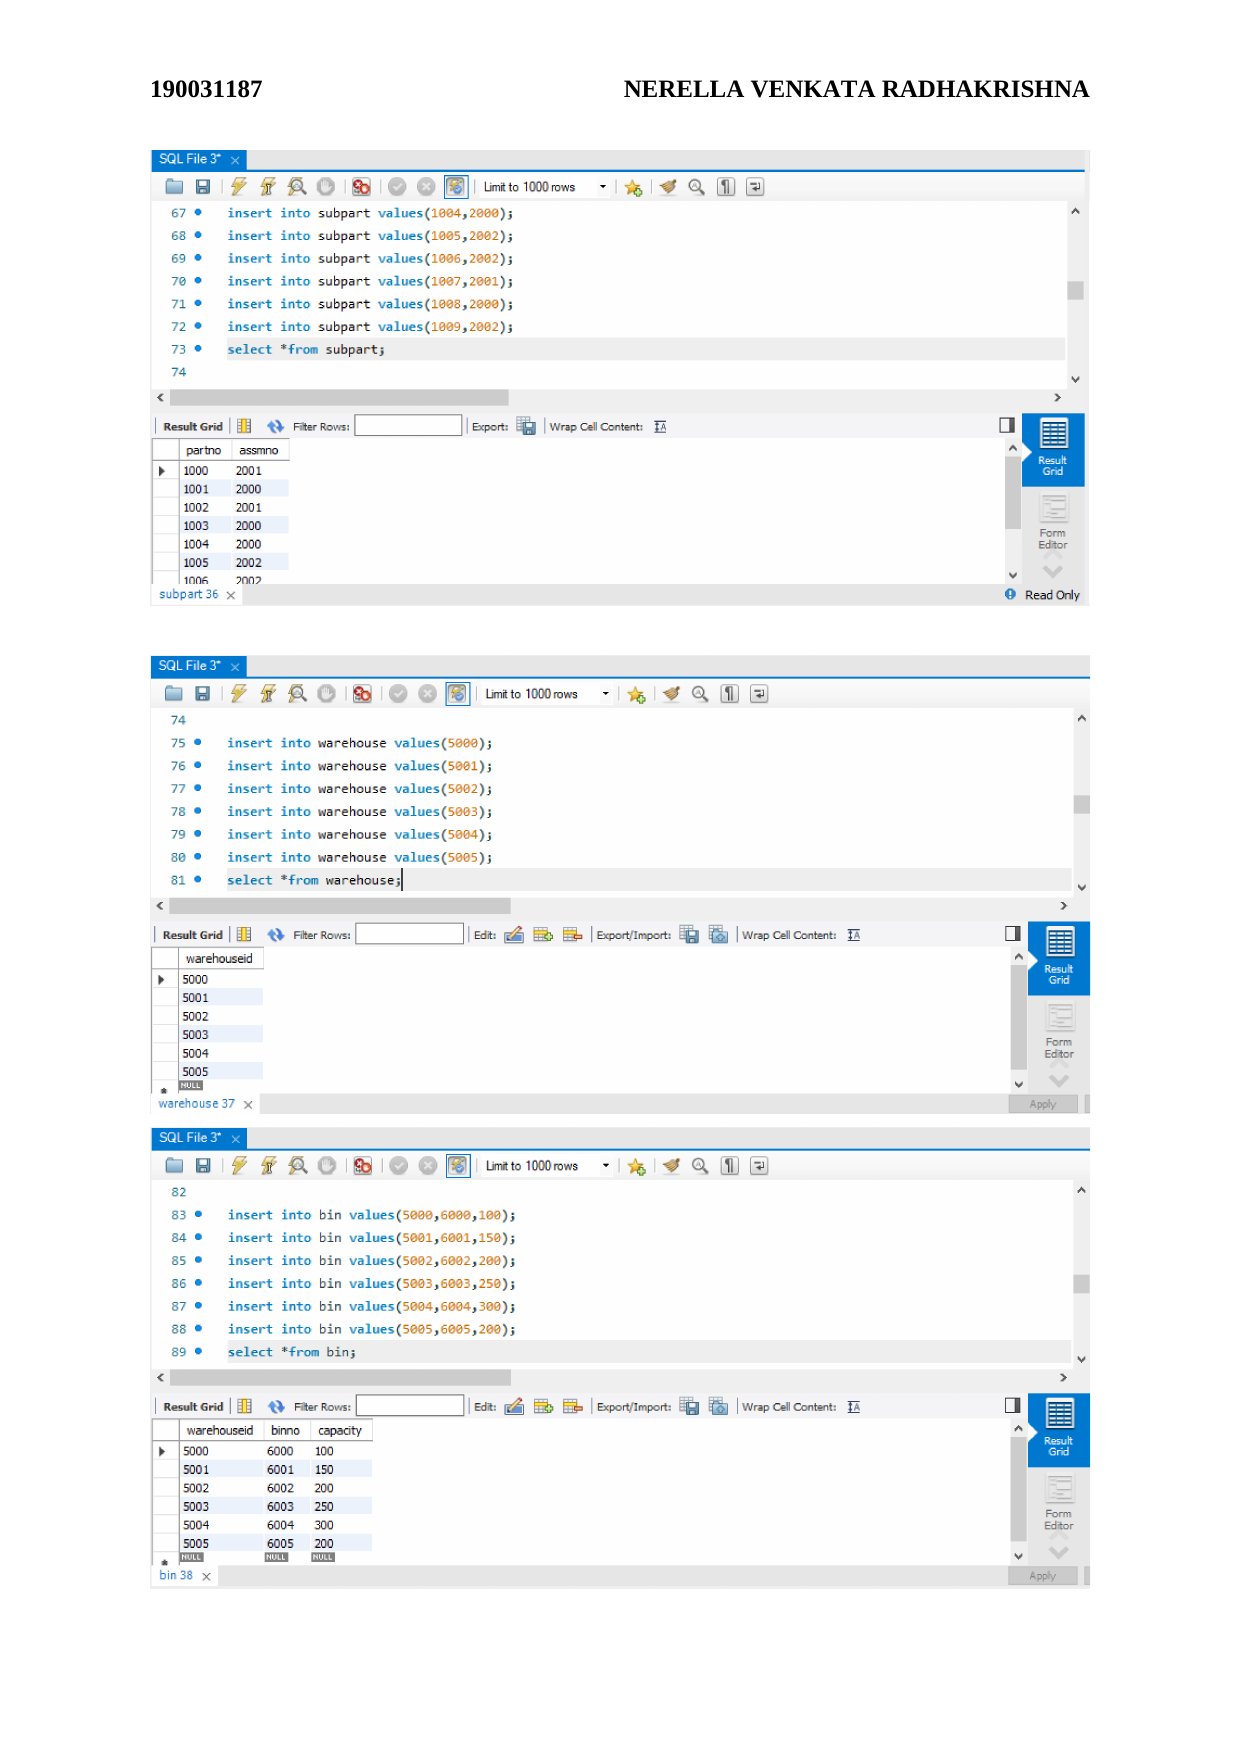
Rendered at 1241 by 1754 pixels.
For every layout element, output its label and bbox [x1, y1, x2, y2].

picture [150, 1127, 1091, 1589]
picture [150, 655, 1091, 1114]
picture [150, 150, 1091, 606]
